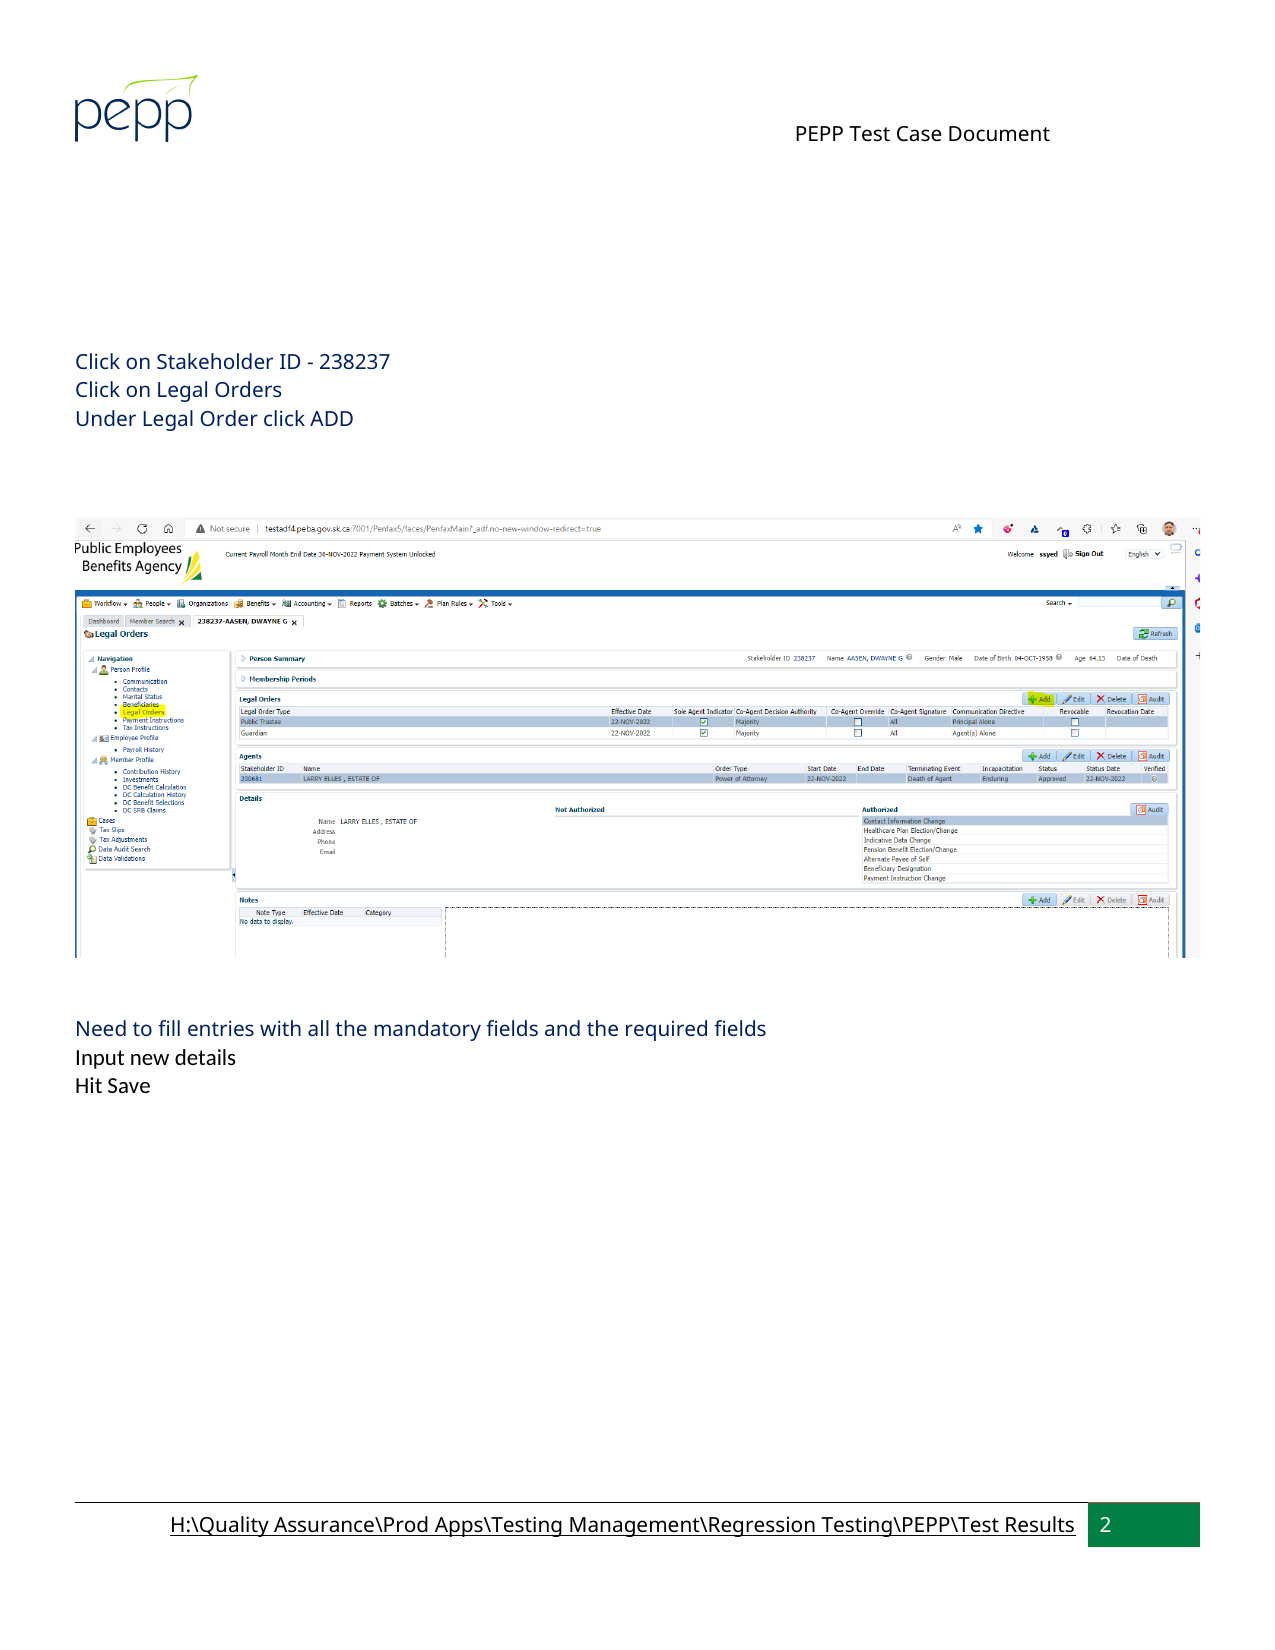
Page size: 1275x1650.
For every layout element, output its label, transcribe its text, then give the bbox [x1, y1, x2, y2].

text Need to fill entries with all the mandatory fields and the required fields [75, 1014, 1200, 1043]
picture [75, 75, 199, 142]
text Under Legal Order click ADD [75, 404, 1200, 432]
text Click on Stakeholder ID - 238237 [75, 347, 1200, 375]
picture [75, 517, 1200, 958]
text Click on Legal Orders [75, 375, 1200, 404]
text Input new details Hit Save [75, 1043, 1200, 1099]
